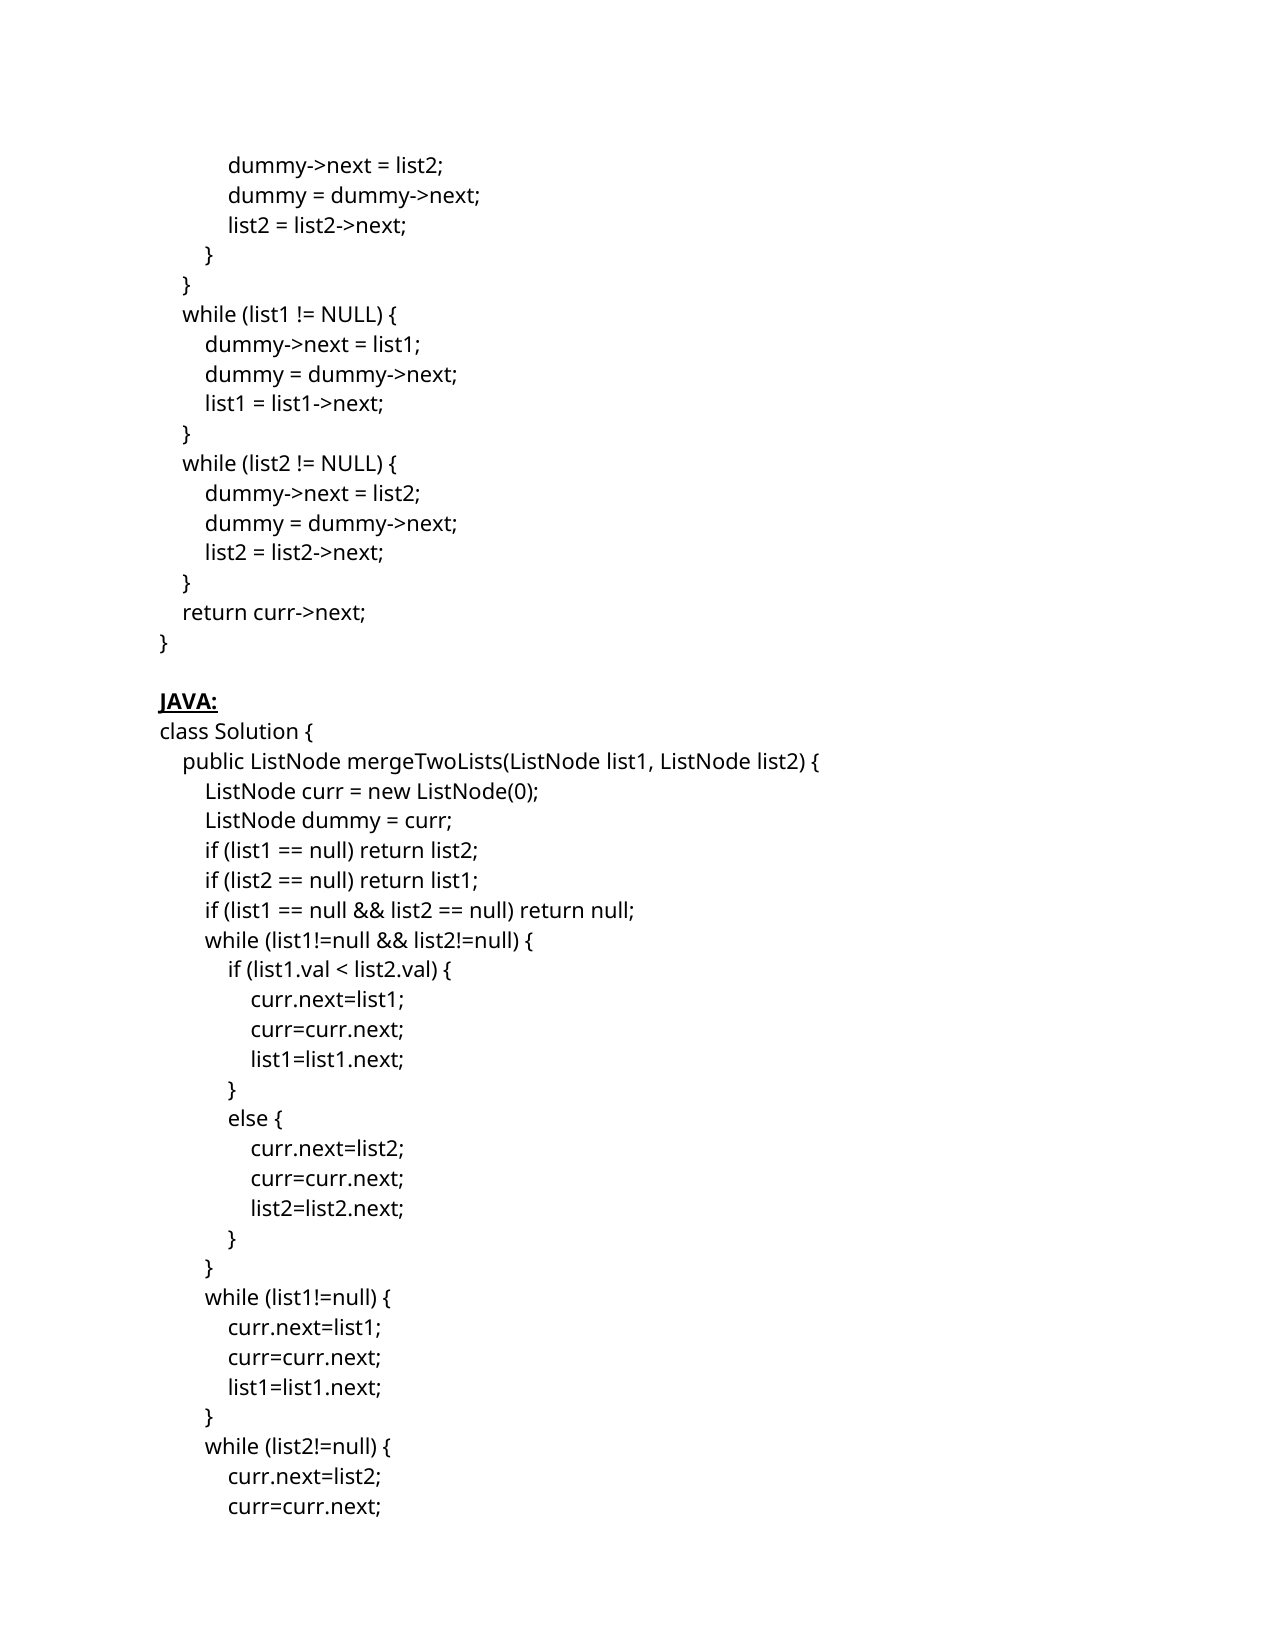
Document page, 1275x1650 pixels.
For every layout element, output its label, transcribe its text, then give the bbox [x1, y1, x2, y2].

text } [159, 1073, 1172, 1103]
text if (list2 == null) return list1; [159, 865, 1172, 895]
text curr=curr.next; [159, 1163, 1172, 1193]
text list1=list1.next; [159, 1044, 1172, 1073]
text return curr->next; [159, 597, 1172, 627]
text while (list2 != NULL) { [159, 448, 1172, 478]
text curr.next=list2; [159, 1133, 1172, 1163]
text } [159, 239, 1172, 269]
text dummy->next = list2; [159, 478, 1172, 507]
text curr=curr.next; [159, 1014, 1172, 1044]
text curr.next=list1; [159, 984, 1172, 1014]
text while (list1!=null && list2!=null) { [159, 924, 1172, 954]
text dummy->next = list2; [159, 150, 1172, 180]
text while (list1 != NULL) { [159, 299, 1172, 329]
text class Solution { [159, 716, 1172, 746]
text public ListNode mergeTwoLists(ListNode list1, ListNode list2) { [159, 746, 1172, 776]
text list2=list2.next; [159, 1193, 1172, 1222]
text dummy = dummy->next; [159, 507, 1172, 537]
text else { [159, 1103, 1172, 1133]
text dummy = dummy->next; [159, 358, 1172, 388]
text ListNode dummy = curr; [159, 805, 1172, 835]
text } [159, 269, 1172, 299]
text } [159, 1222, 1172, 1252]
text while (list1!=null) { [159, 1282, 1172, 1312]
text curr.next=list1; [159, 1312, 1172, 1342]
text curr=curr.next; [159, 1491, 1172, 1520]
text ListNode curr = new ListNode(0); [159, 776, 1172, 805]
text } [159, 1252, 1172, 1282]
text } [159, 418, 1172, 448]
text list2 = list2->next; [159, 209, 1172, 239]
text } [159, 1401, 1172, 1431]
text list1 = list1->next; [159, 388, 1172, 418]
text if (list1 == null) return list2; [159, 835, 1172, 865]
text dummy->next = list1; [159, 329, 1172, 358]
text dummy = dummy->next; [159, 180, 1172, 209]
text curr.next=list2; [159, 1461, 1172, 1491]
text } [159, 627, 1172, 656]
text list2 = list2->next; [159, 537, 1172, 567]
text if (list1 == null && list2 == null) return null; [159, 895, 1172, 924]
text } [159, 567, 1172, 597]
text while (list2!=null) { [159, 1431, 1172, 1461]
text JAVA: [159, 686, 1172, 716]
text if (list1.val < list2.val) { [159, 954, 1172, 984]
text curr=curr.next; [159, 1342, 1172, 1371]
text list1=list1.next; [159, 1371, 1172, 1401]
